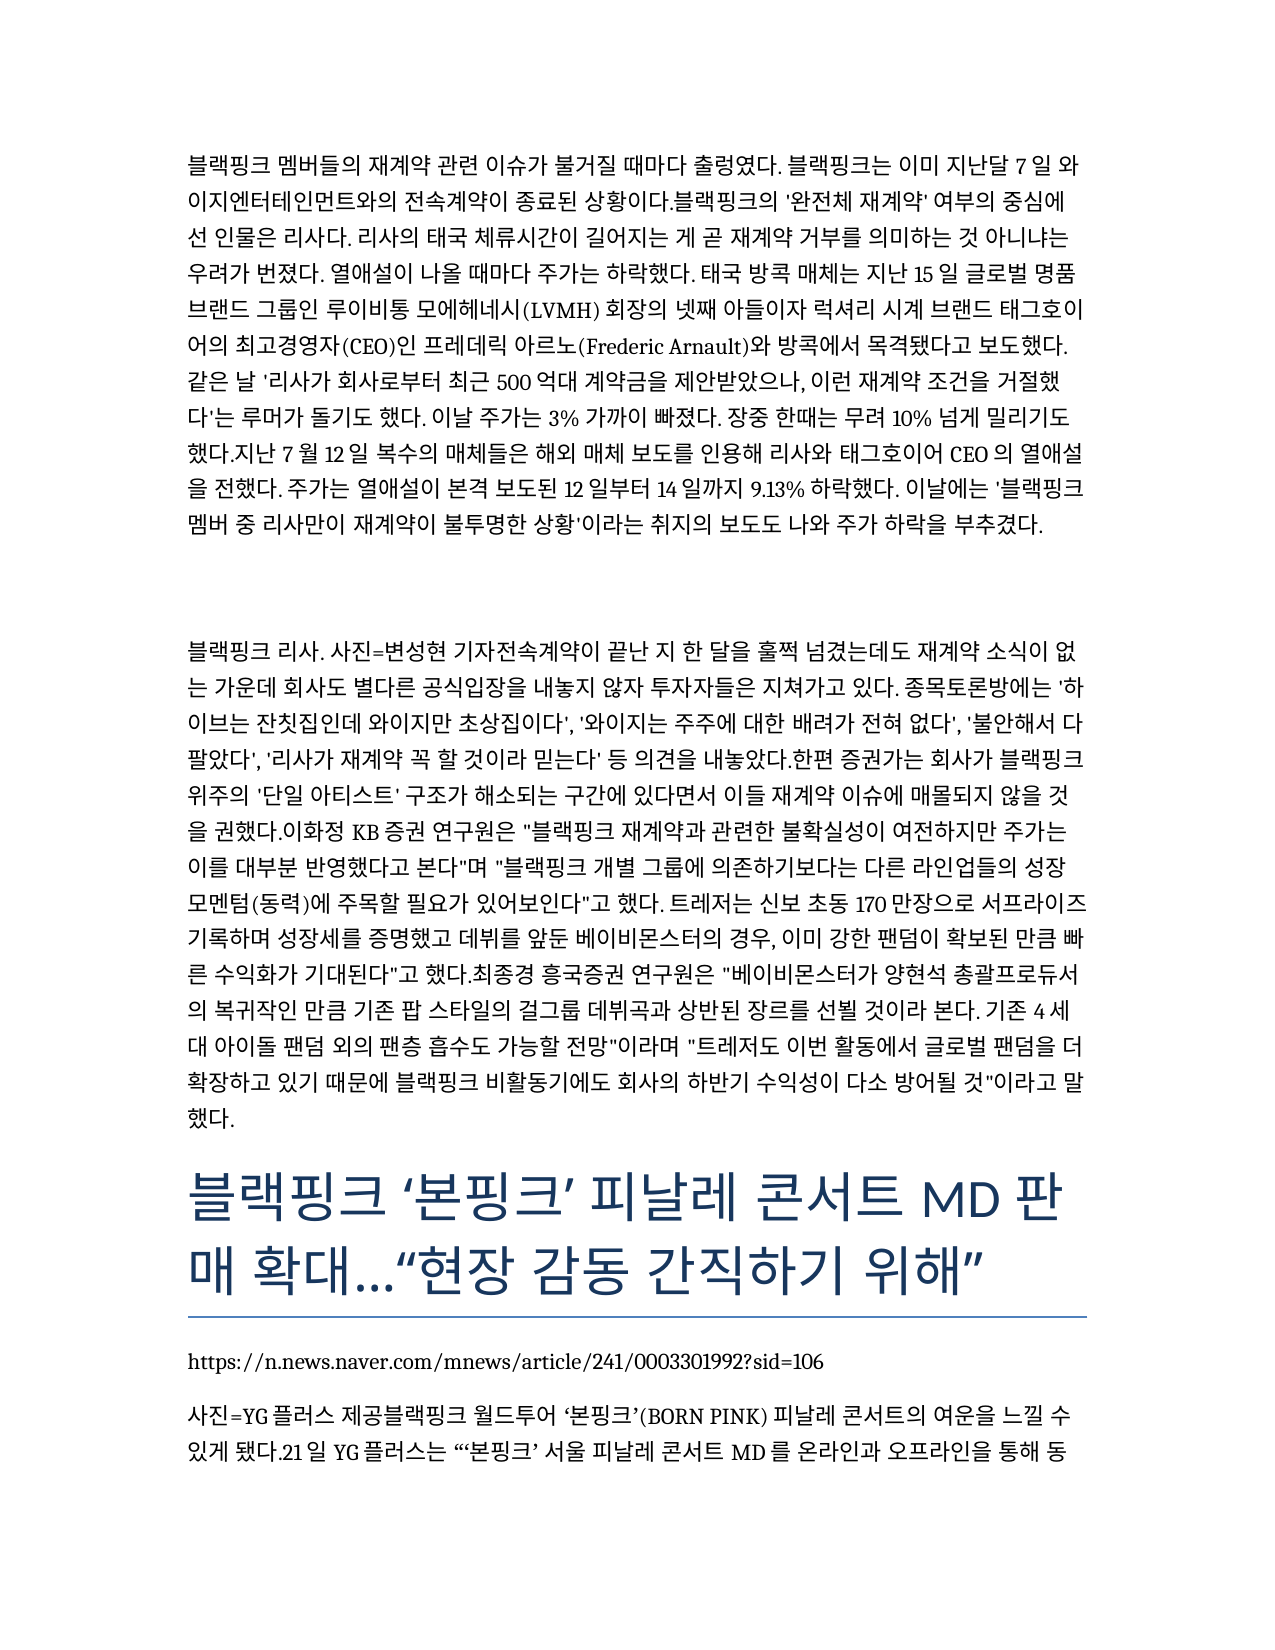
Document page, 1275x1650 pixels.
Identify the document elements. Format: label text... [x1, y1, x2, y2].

text https://n.news.naver.com/mnews/article/241/0003301992?sid=106 [187, 1349, 1087, 1375]
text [187, 1400, 1087, 1467]
title 블랙핑크 ‘본핑크’ 피날레 콘서트 MD 판매 확대…“현장 감동 간직하기 위해” [187, 1160, 1087, 1318]
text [187, 150, 1087, 1134]
